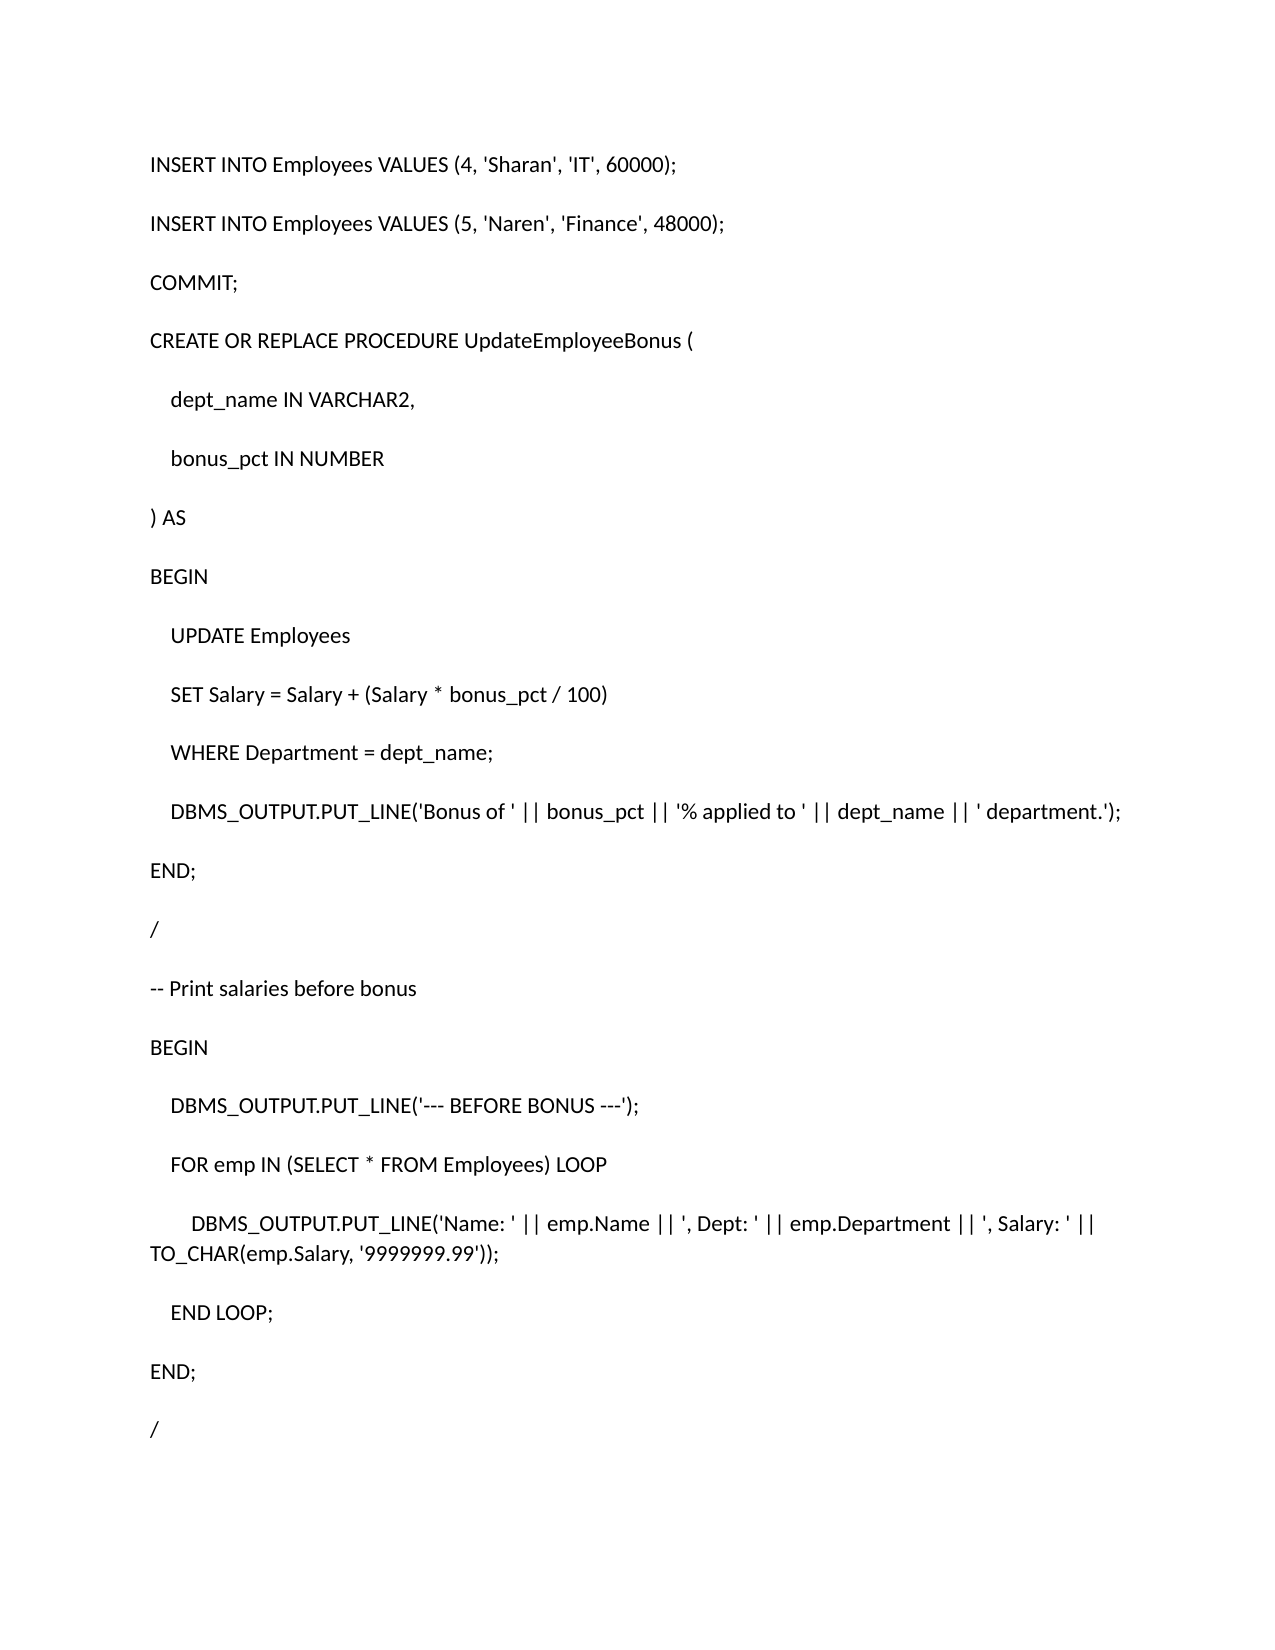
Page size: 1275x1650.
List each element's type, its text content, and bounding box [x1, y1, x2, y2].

text WHERE Department = dept_name; [150, 738, 1125, 767]
text DBMS_OUTPUT.PUT_LINE('Name: ' || emp.Name || ', Dept: ' || emp.Department || ', Salary: ' || TO_CHAR(emp.Salary, '9999999.99')); [150, 1209, 1125, 1267]
text / [150, 1416, 1125, 1444]
text DBMS_OUTPUT.PUT_LINE('Bonus of ' || bonus_pct || '% applied to ' || dept_name || ' department.'); [150, 797, 1125, 825]
text FOR emp IN (SELECT * FROM Employees) LOOP [150, 1151, 1125, 1178]
text UPDATE Employees [150, 621, 1125, 649]
text SET Salary = Salary + (Salary * bonus_pct / 100) [150, 680, 1125, 708]
text / [150, 915, 1125, 943]
text END; [150, 1357, 1125, 1385]
text INSERT INTO Employees VALUES (4, 'Sharan', 'IT', 60000); [150, 150, 1125, 178]
text CREATE OR REPLACE PROCEDURE UpdateEmployeeBonus ( [150, 327, 1125, 354]
text bonus_pct IN NUMBER [150, 444, 1125, 472]
text BEGIN [150, 562, 1125, 590]
text END; [150, 856, 1125, 884]
text ) AS [150, 503, 1125, 531]
text -- Print salaries before bonus [150, 974, 1125, 1002]
text COMMIT; [150, 268, 1125, 296]
text BEGIN [150, 1033, 1125, 1061]
text END LOOP; [150, 1298, 1125, 1326]
text INSERT INTO Employees VALUES (5, 'Naren', 'Finance', 48000); [150, 209, 1125, 237]
text DBMS_OUTPUT.PUT_LINE('--- BEFORE BONUS ---'); [150, 1092, 1125, 1120]
text dept_name IN VARCHAR2, [150, 385, 1125, 413]
